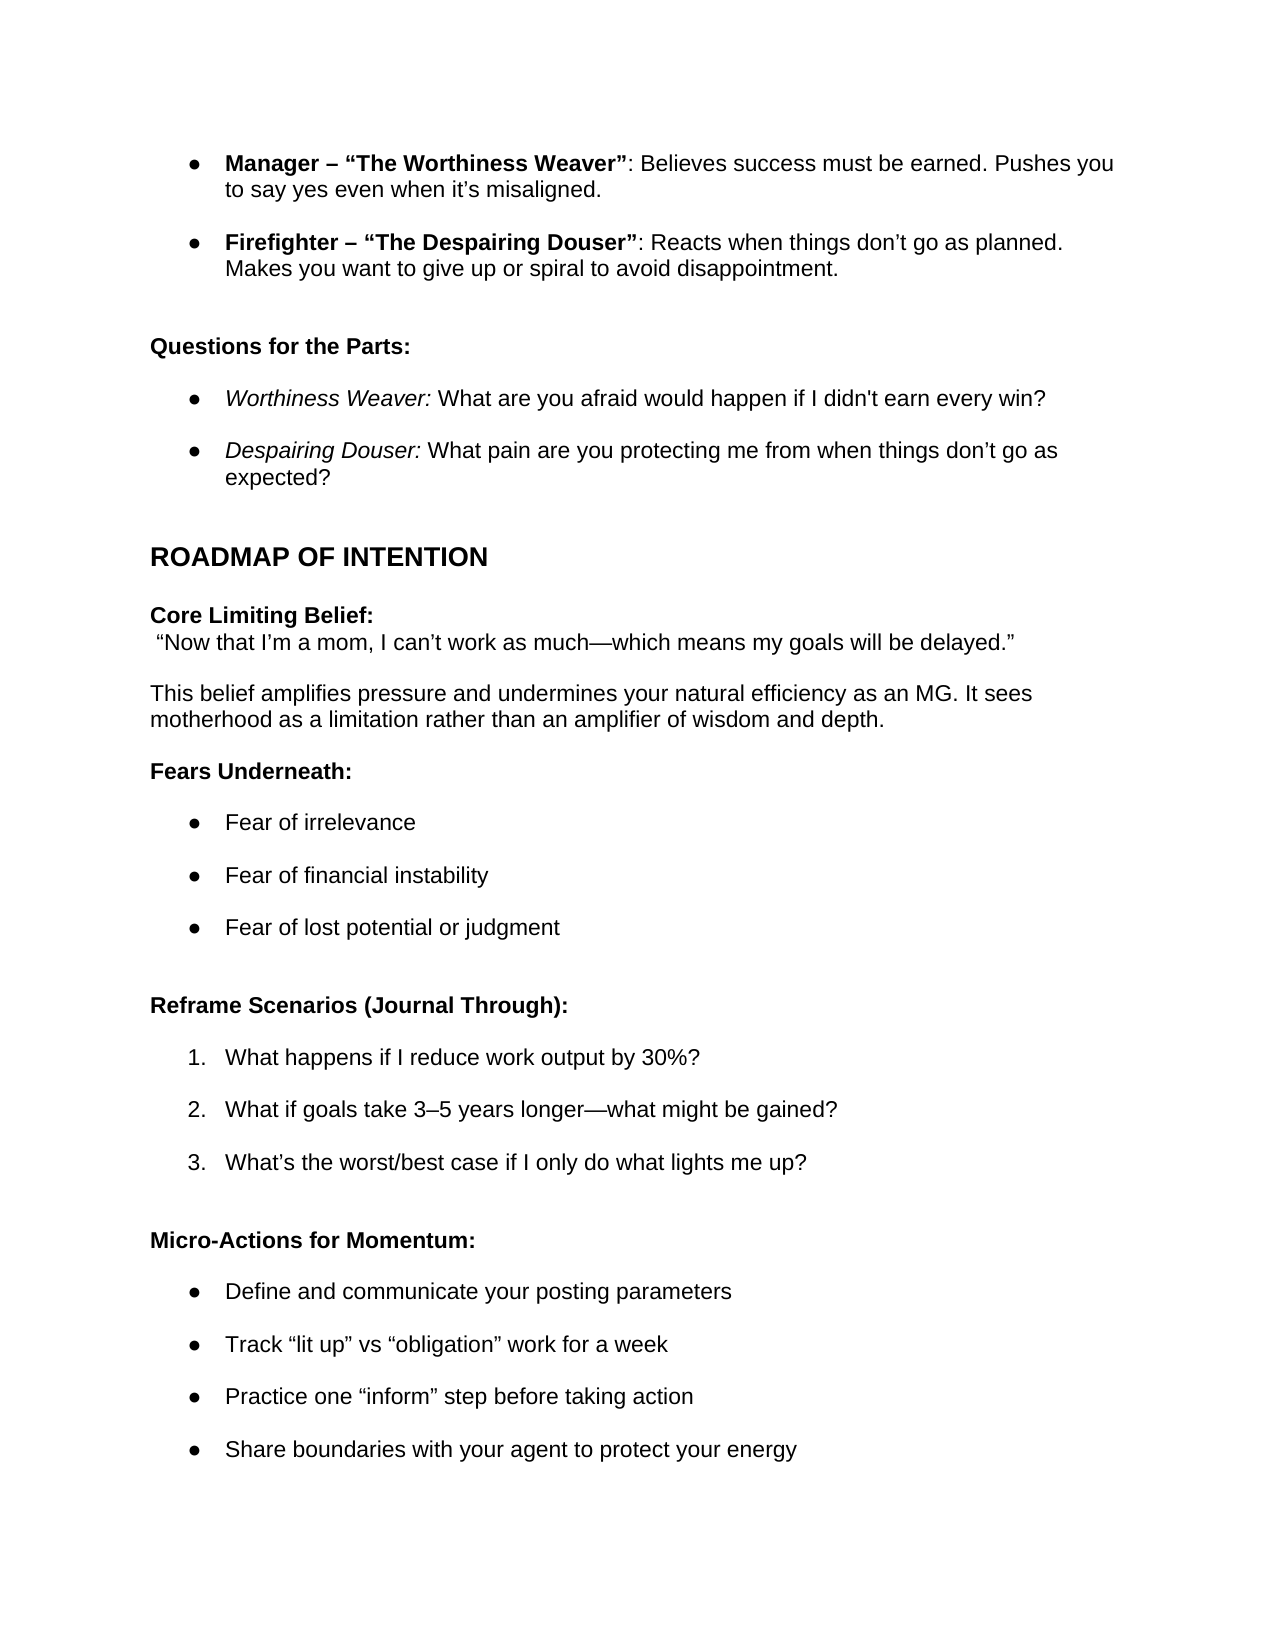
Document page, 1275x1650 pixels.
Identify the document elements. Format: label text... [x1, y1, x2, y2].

text Reframe Scenarios (Journal Through): [150, 992, 1125, 1018]
list Despairing Douser: What pain are you protecting me from when things don’t go as expected? [187, 437, 1125, 516]
list Fear of financial instability [187, 862, 1125, 914]
text Questions for the Parts: [150, 333, 1125, 359]
list Fear of lost potential or judgment [187, 914, 1125, 967]
text Core Limiting Belief: “Now that I’m a mom, I can’t work as much—which means my goals will be delayed.” [150, 602, 1125, 655]
list What’s the worst/best case if I only do what lights me up? [187, 1149, 1125, 1202]
list Track “lit up” vs “obligation” work for a week [187, 1331, 1125, 1383]
list Practice one “inform” step before taking action [187, 1383, 1125, 1436]
list What if goals take 3–5 years longer—what might be gained? [187, 1096, 1125, 1149]
list Worthiness Weaver: What are you afraid would happen if I didn't earn every win? [187, 384, 1125, 437]
list What happens if I reduce work output by 30%? [187, 1043, 1125, 1096]
text Micro-Actions for Momentum: [150, 1227, 1125, 1253]
text This belief amplifies pressure and undermines your natural efficiency as an MG. It sees motherhood as a limitation rather than an amplifier of wisdom and depth. [150, 680, 1125, 733]
list Firefighter – “The Despairing Douser”: Reacts when things don’t go as planned. Makes you want to give up or spiral to avoid disappointment. [187, 229, 1125, 308]
list Fear of irrelevance [187, 809, 1125, 862]
list Share boundaries with your agent to protect your energy [187, 1436, 1125, 1489]
text ROADMAP OF INTENTION [150, 541, 1125, 572]
list Define and communicate your posting parameters [187, 1278, 1125, 1331]
list Manager – “The Worthiness Weaver”: Believes success must be earned. Pushes you to say yes even when it’s misaligned. [187, 150, 1125, 229]
text Fears Underneath: [150, 758, 1125, 784]
